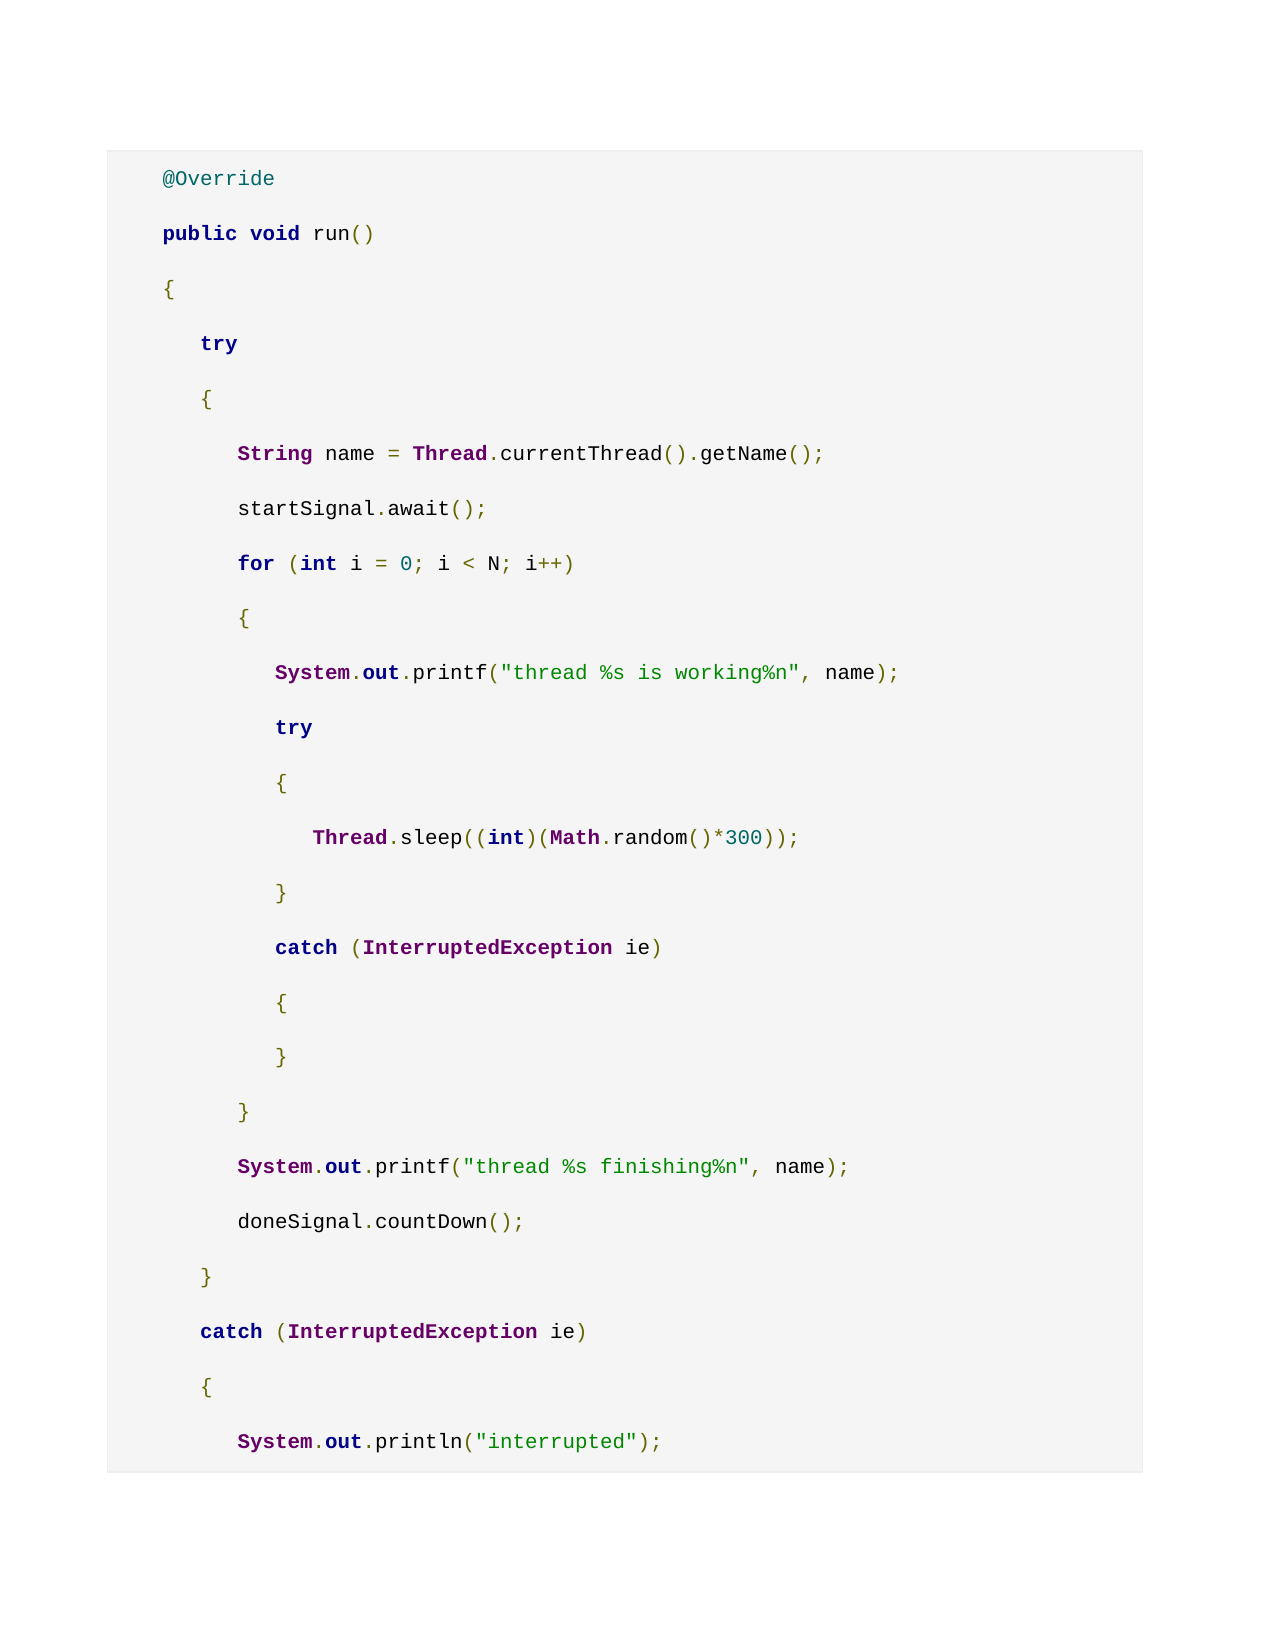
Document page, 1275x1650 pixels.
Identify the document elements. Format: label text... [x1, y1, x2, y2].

text doneSignal.countDown(); [108, 1193, 1142, 1235]
text } [108, 1248, 1142, 1290]
text { [108, 1358, 1142, 1399]
text Thread.sleep((int)(Math.random()*300)); [108, 809, 1142, 851]
text for (int i = 0; i < N; i++) [108, 534, 1142, 576]
text System.out.println("interrupted"); [108, 1413, 1142, 1471]
text public void run() [108, 205, 1142, 247]
text catch (InterruptedException ie) [108, 1303, 1142, 1345]
text } [108, 1028, 1142, 1070]
text System.out.printf("thread %s finishing%n", name); [108, 1138, 1142, 1180]
text System.out.printf("thread %s is working%n", name); [108, 644, 1142, 686]
text catch (InterruptedException ie) [108, 918, 1142, 960]
text { [108, 754, 1142, 796]
text @Override [108, 152, 1142, 192]
text String name = Thread.currentThread().getName(); [108, 424, 1142, 466]
text { [108, 973, 1142, 1015]
text { [108, 369, 1142, 411]
text try [108, 699, 1142, 741]
text { [108, 589, 1142, 631]
text { [108, 260, 1142, 302]
text try [108, 315, 1142, 357]
text } [108, 1083, 1142, 1125]
text startSignal.await(); [108, 479, 1142, 521]
text } [108, 864, 1142, 906]
